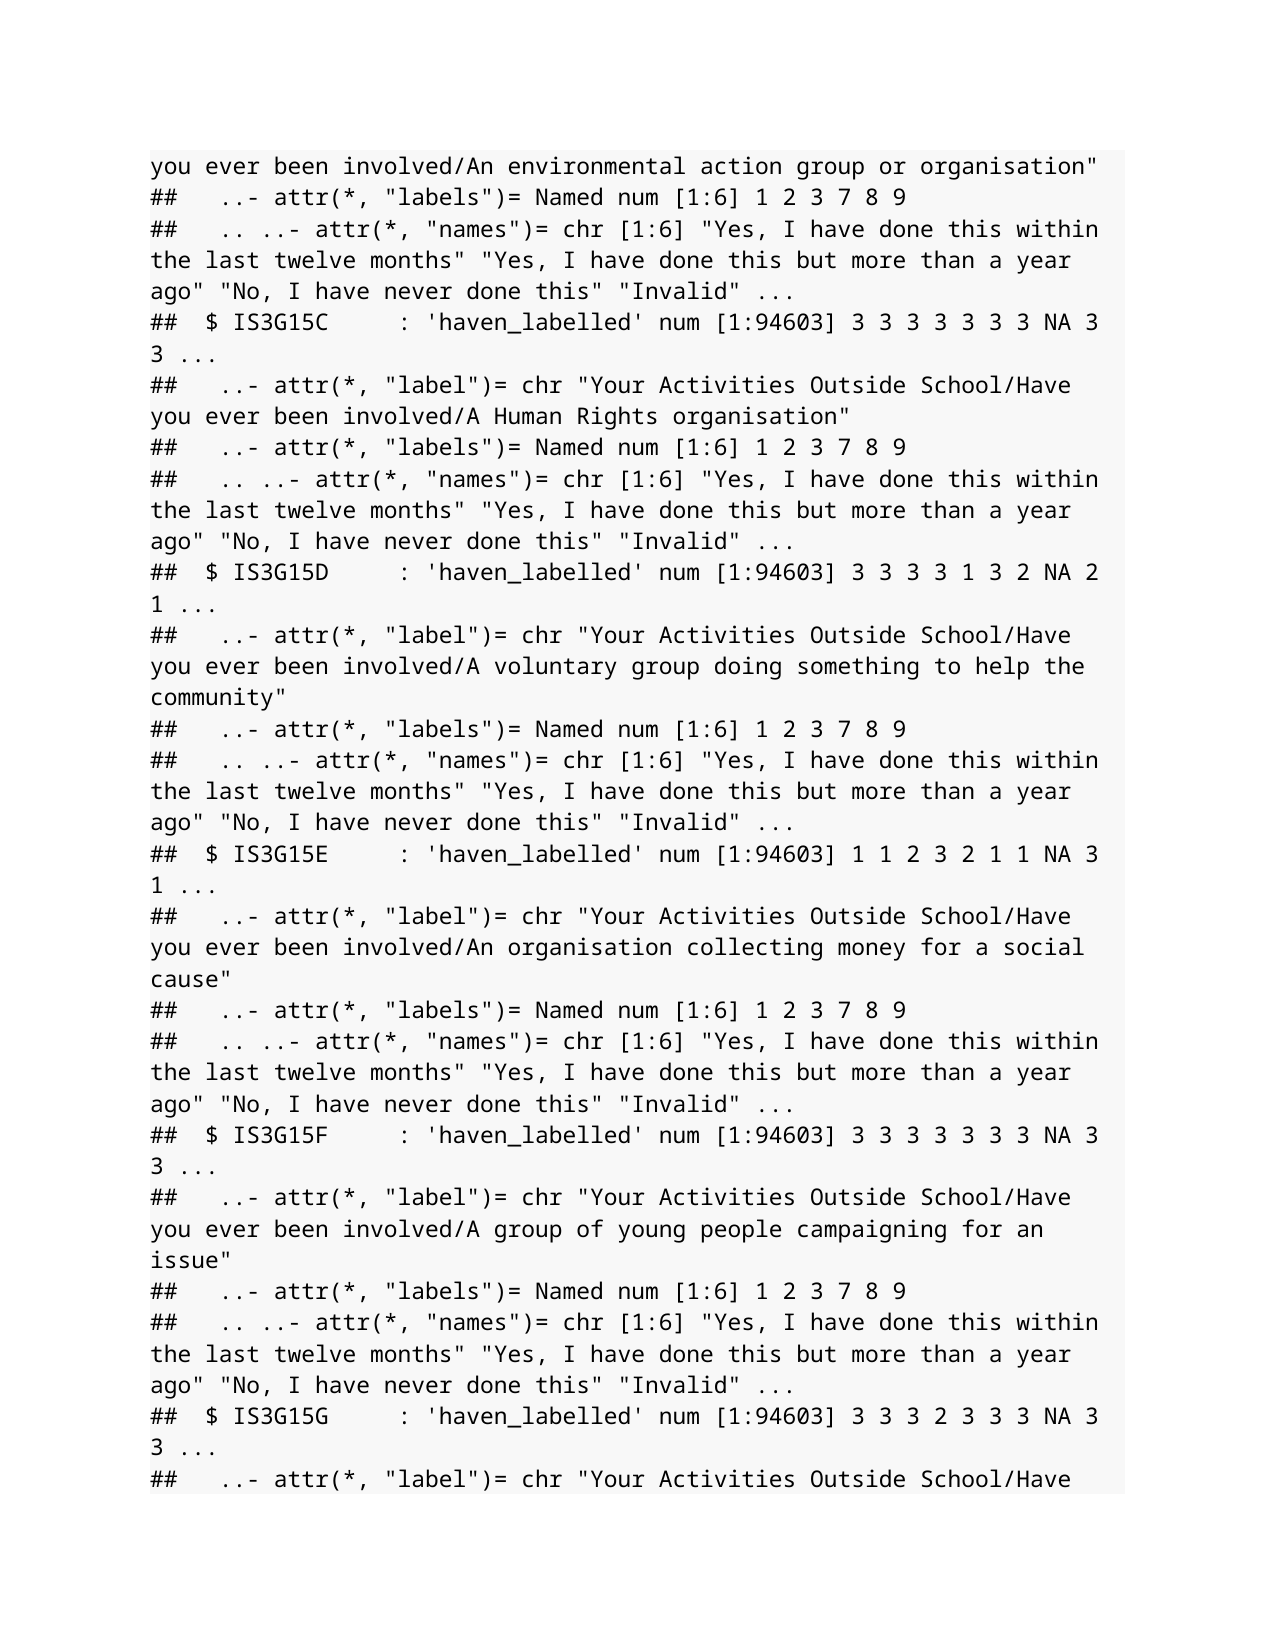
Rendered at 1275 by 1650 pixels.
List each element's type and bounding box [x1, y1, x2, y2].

text [150, 150, 1125, 1494]
